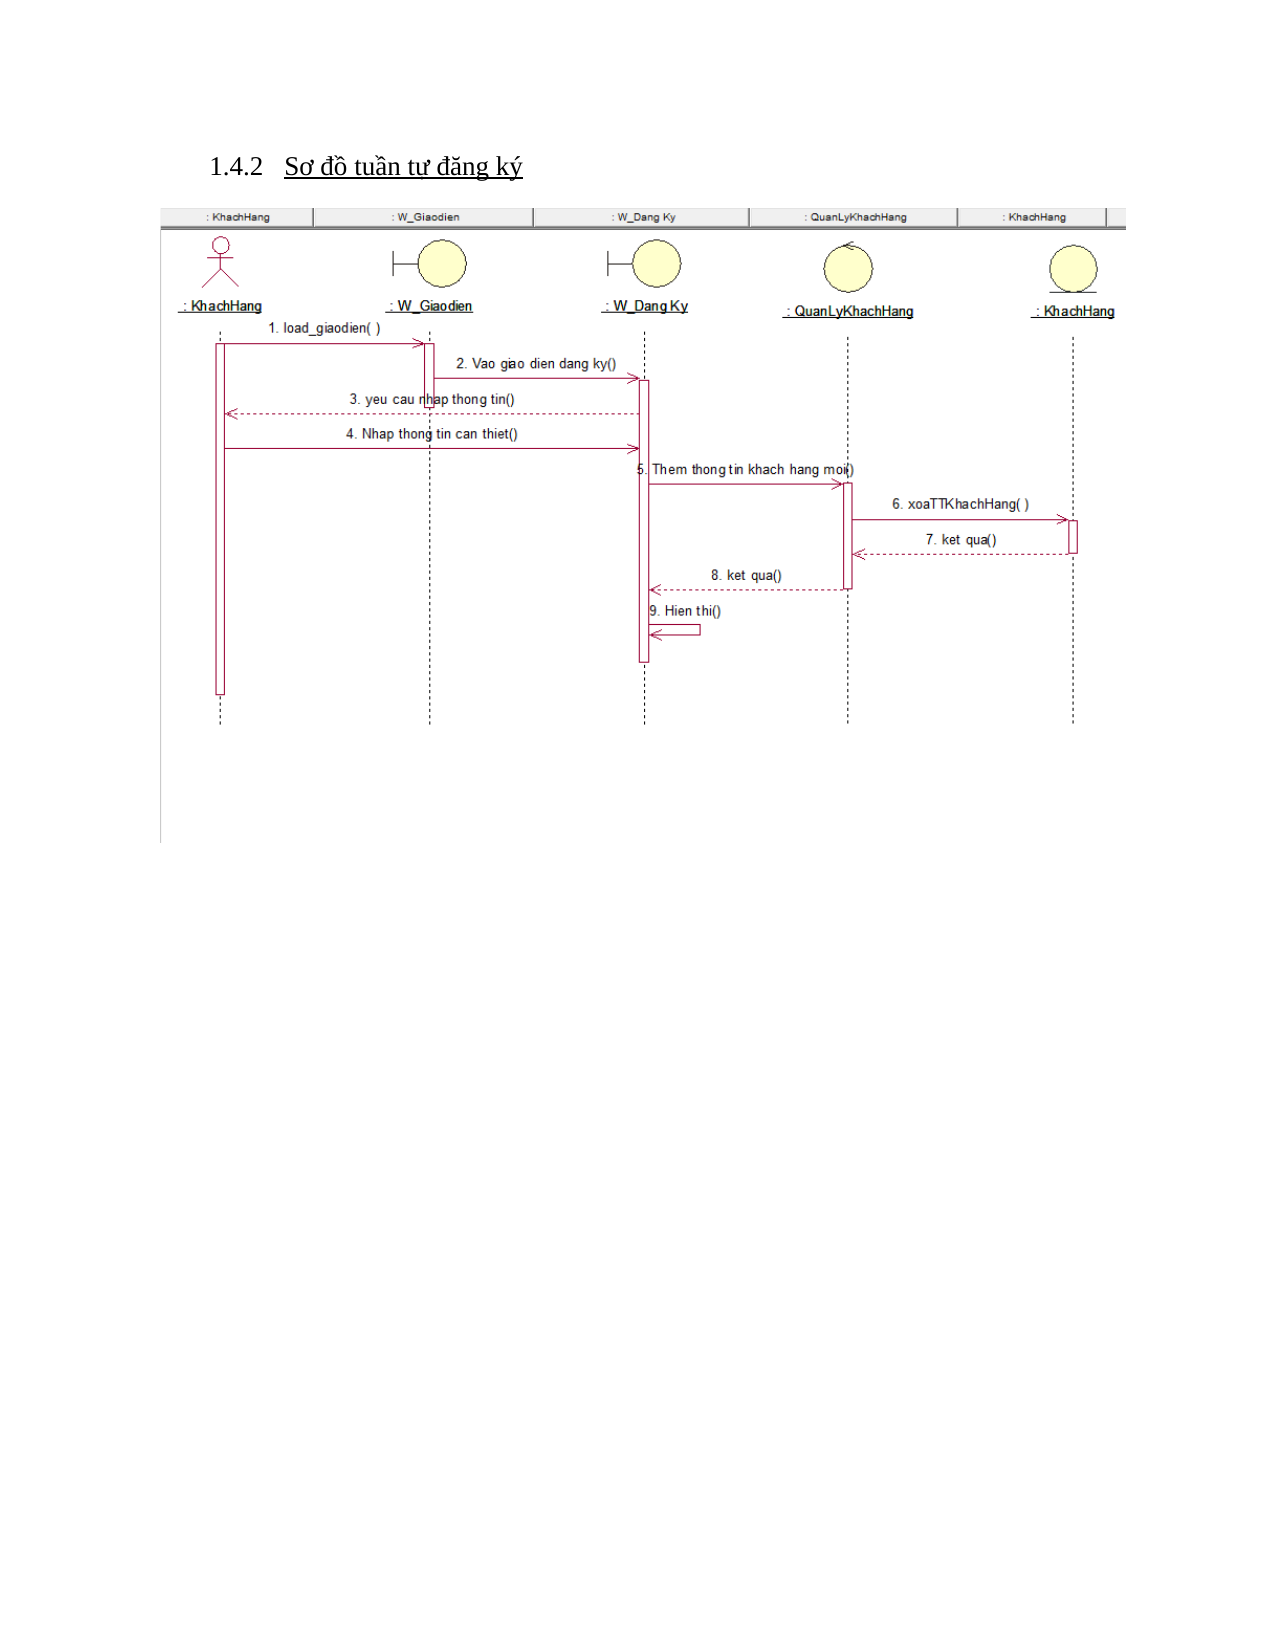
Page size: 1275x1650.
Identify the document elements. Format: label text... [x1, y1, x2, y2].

list Sơ đồ tuần tự đăng ký [209, 150, 1125, 181]
picture [160, 208, 1126, 843]
